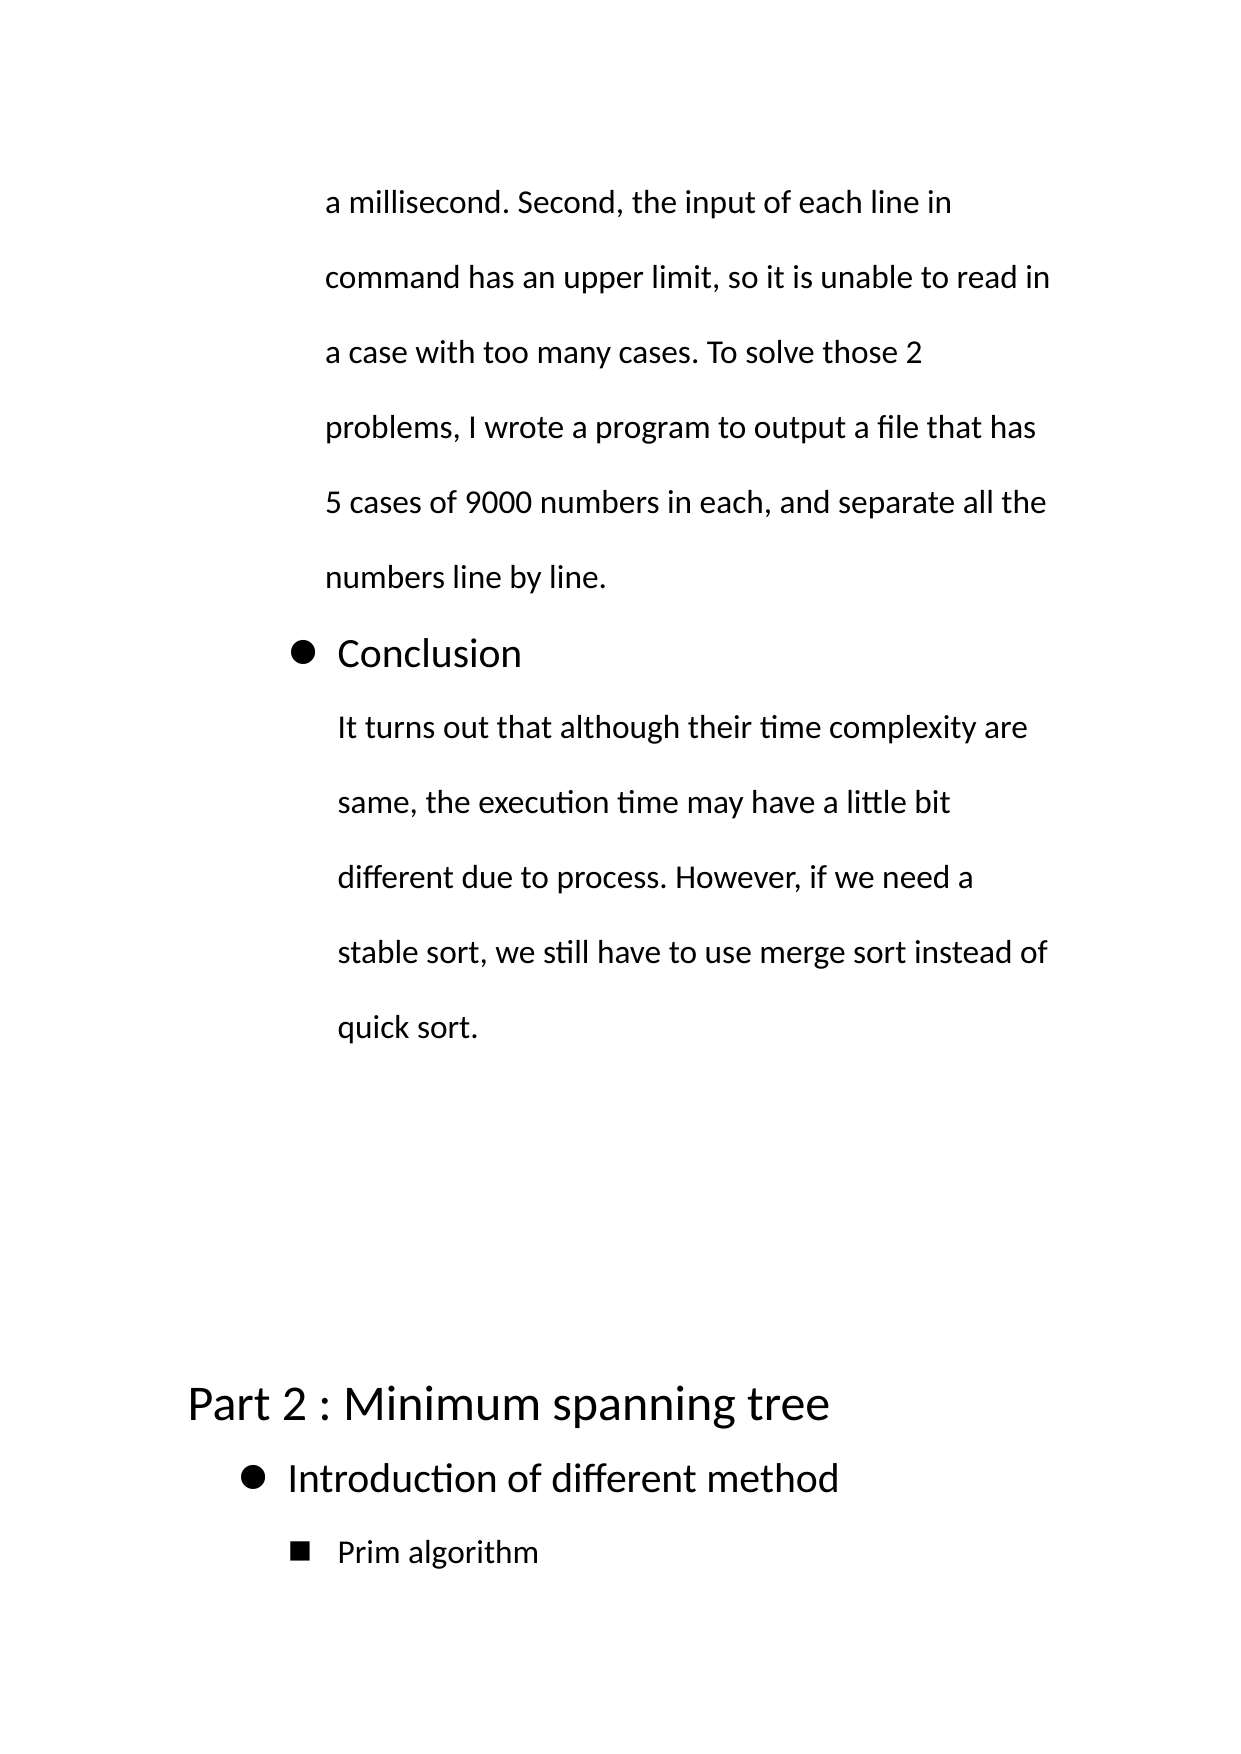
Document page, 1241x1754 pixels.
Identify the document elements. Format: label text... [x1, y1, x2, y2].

list Conclusion [287, 614, 1053, 689]
list Prim algorithm [287, 1514, 1053, 1589]
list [287, 164, 1053, 614]
text Part 2 : Minimum spanning tree [187, 1364, 1053, 1439]
list It turns out that although their time complexity are same, the execution time may have a little bit different due to process. However, if we need a stable sort, we still have to use merge sort instead of quick sort. [337, 689, 1053, 1064]
list Introduction of different method [237, 1439, 1053, 1514]
